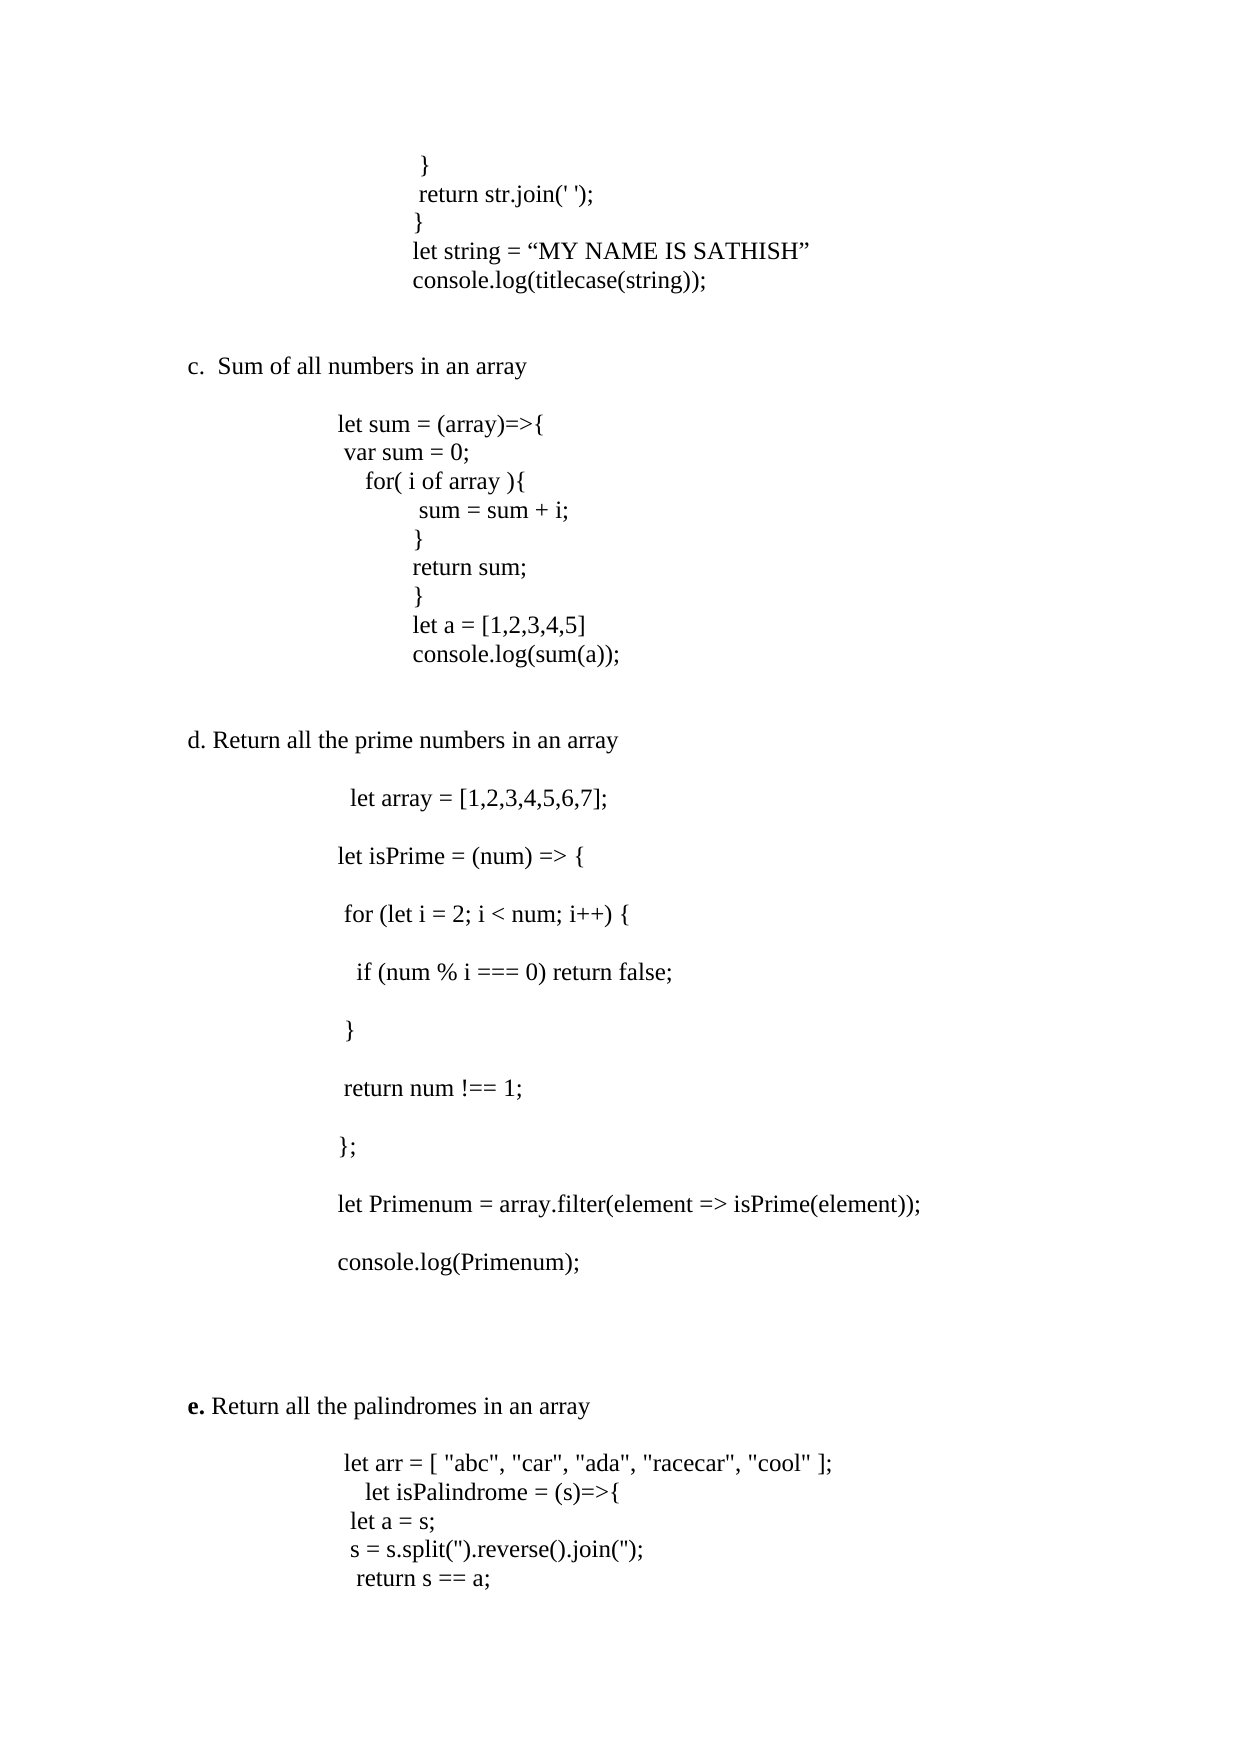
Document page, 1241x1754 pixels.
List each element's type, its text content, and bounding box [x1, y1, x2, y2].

list var sum = 0; [187, 437, 1053, 466]
list let isPrime = (num) => { [262, 841, 1053, 870]
list console.log(Primenum); [262, 1247, 1053, 1275]
list }; [262, 1131, 1053, 1159]
list for (let i = 2; i < num; i++) { [187, 899, 1053, 928]
list return sum; [337, 552, 1053, 581]
list s = s.split('').reverse().join(''); [262, 1534, 1053, 1563]
list Sum of all numbers in an array [187, 351, 1053, 380]
list console.log(titlecase(string)); [187, 265, 1053, 294]
list let sum = (array)=>{ [187, 409, 1053, 437]
list sum = sum + i; [337, 495, 1053, 524]
list return str.join(' '); [187, 179, 1053, 207]
list } [337, 581, 1053, 610]
list } [187, 207, 1053, 236]
list for( i of array ){ [262, 466, 1053, 495]
list let Primenum = array.filter(element => isPrime(element)); [262, 1189, 1053, 1217]
list let array = [1,2,3,4,5,6,7]; [262, 783, 1053, 812]
list } [337, 524, 1053, 552]
list } [187, 150, 1053, 179]
list Return all the prime numbers in an array [187, 725, 1053, 754]
list let arr = [ "abc", "car", "ada", "racecar", "cool" ]; [262, 1448, 1053, 1477]
list return num !== 1; [187, 1073, 1053, 1102]
list let a = [1,2,3,4,5] [337, 610, 1053, 639]
list } [187, 1015, 1053, 1044]
list let a = s; [262, 1506, 1053, 1534]
list e. Return all the palindromes in an array [187, 1391, 1053, 1419]
list console.log(sum(a)); [337, 639, 1053, 667]
list return s == a; [187, 1563, 1053, 1592]
list let string = “MY NAME IS SATHISH” [187, 236, 1053, 265]
list if (num % i === 0) return false; [187, 957, 1053, 986]
list let isPalindrome = (s)=>{ [262, 1477, 1053, 1506]
